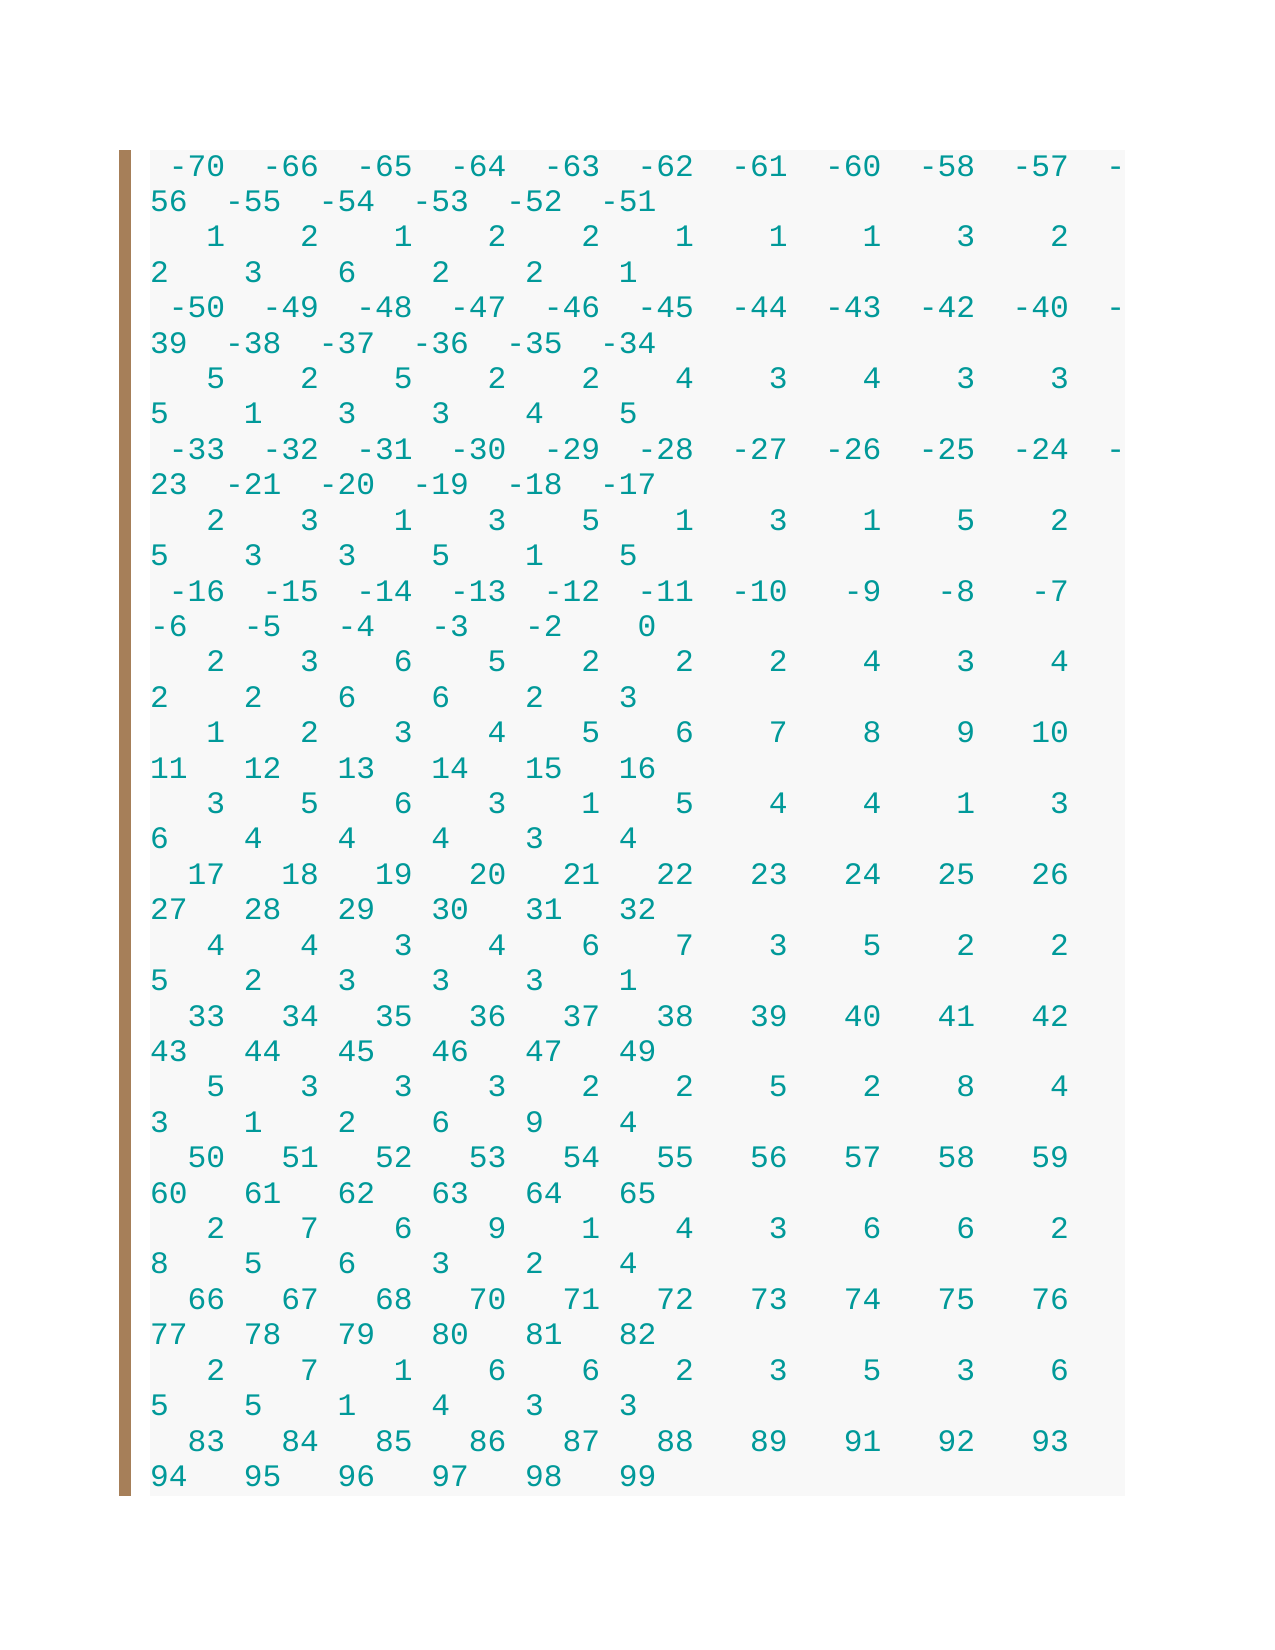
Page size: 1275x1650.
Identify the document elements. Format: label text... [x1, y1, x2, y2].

text 17 18 19 20 21 22 23 24 25 26 27 28 29 30 31 32 [150, 858, 1125, 929]
text -33 -32 -31 -30 -29 -28 -27 -26 -25 -24 -23 -21 -20 -19 -18 -17 [150, 433, 1125, 504]
text -70 -66 -65 -64 -63 -62 -61 -60 -58 -57 -56 -55 -54 -53 -52 -51 [150, 150, 1125, 221]
text 5 3 3 3 2 2 5 2 8 4 3 1 2 6 9 4 [150, 1071, 1125, 1142]
text 1 2 1 2 2 1 1 1 3 2 2 3 6 2 2 1 [150, 221, 1125, 292]
text 66 67 68 70 71 72 73 74 75 76 77 78 79 80 81 82 [150, 1283, 1125, 1354]
text 3 5 6 3 1 5 4 4 1 3 6 4 4 4 3 4 [150, 787, 1125, 858]
text 2 3 6 5 2 2 2 4 3 4 2 2 6 6 2 3 [150, 646, 1125, 717]
text 33 34 35 36 37 38 39 40 41 42 43 44 45 46 47 49 [150, 1000, 1125, 1071]
text 2 7 1 6 6 2 3 5 3 6 5 5 1 4 3 3 [150, 1354, 1125, 1425]
text 50 51 52 53 54 55 56 57 58 59 60 61 62 63 64 65 [150, 1142, 1125, 1212]
text 2 7 6 9 1 4 3 6 6 2 8 5 6 3 2 4 [150, 1212, 1125, 1283]
text 83 84 85 86 87 88 89 91 92 93 94 95 96 97 98 99 [150, 1425, 1125, 1496]
text 4 4 3 4 6 7 3 5 2 2 5 2 3 3 3 1 [150, 929, 1125, 1000]
text -16 -15 -14 -13 -12 -11 -10 -9 -8 -7 -6 -5 -4 -3 -2 0 [150, 575, 1125, 646]
text 1 2 3 4 5 6 7 8 9 10 11 12 13 14 15 16 [150, 717, 1125, 787]
text -50 -49 -48 -47 -46 -45 -44 -43 -42 -40 -39 -38 -37 -36 -35 -34 [150, 292, 1125, 362]
text 5 2 5 2 2 4 3 4 3 3 5 1 3 3 4 5 [150, 362, 1125, 433]
text 2 3 1 3 5 1 3 1 5 2 5 3 3 5 1 5 [150, 504, 1125, 575]
